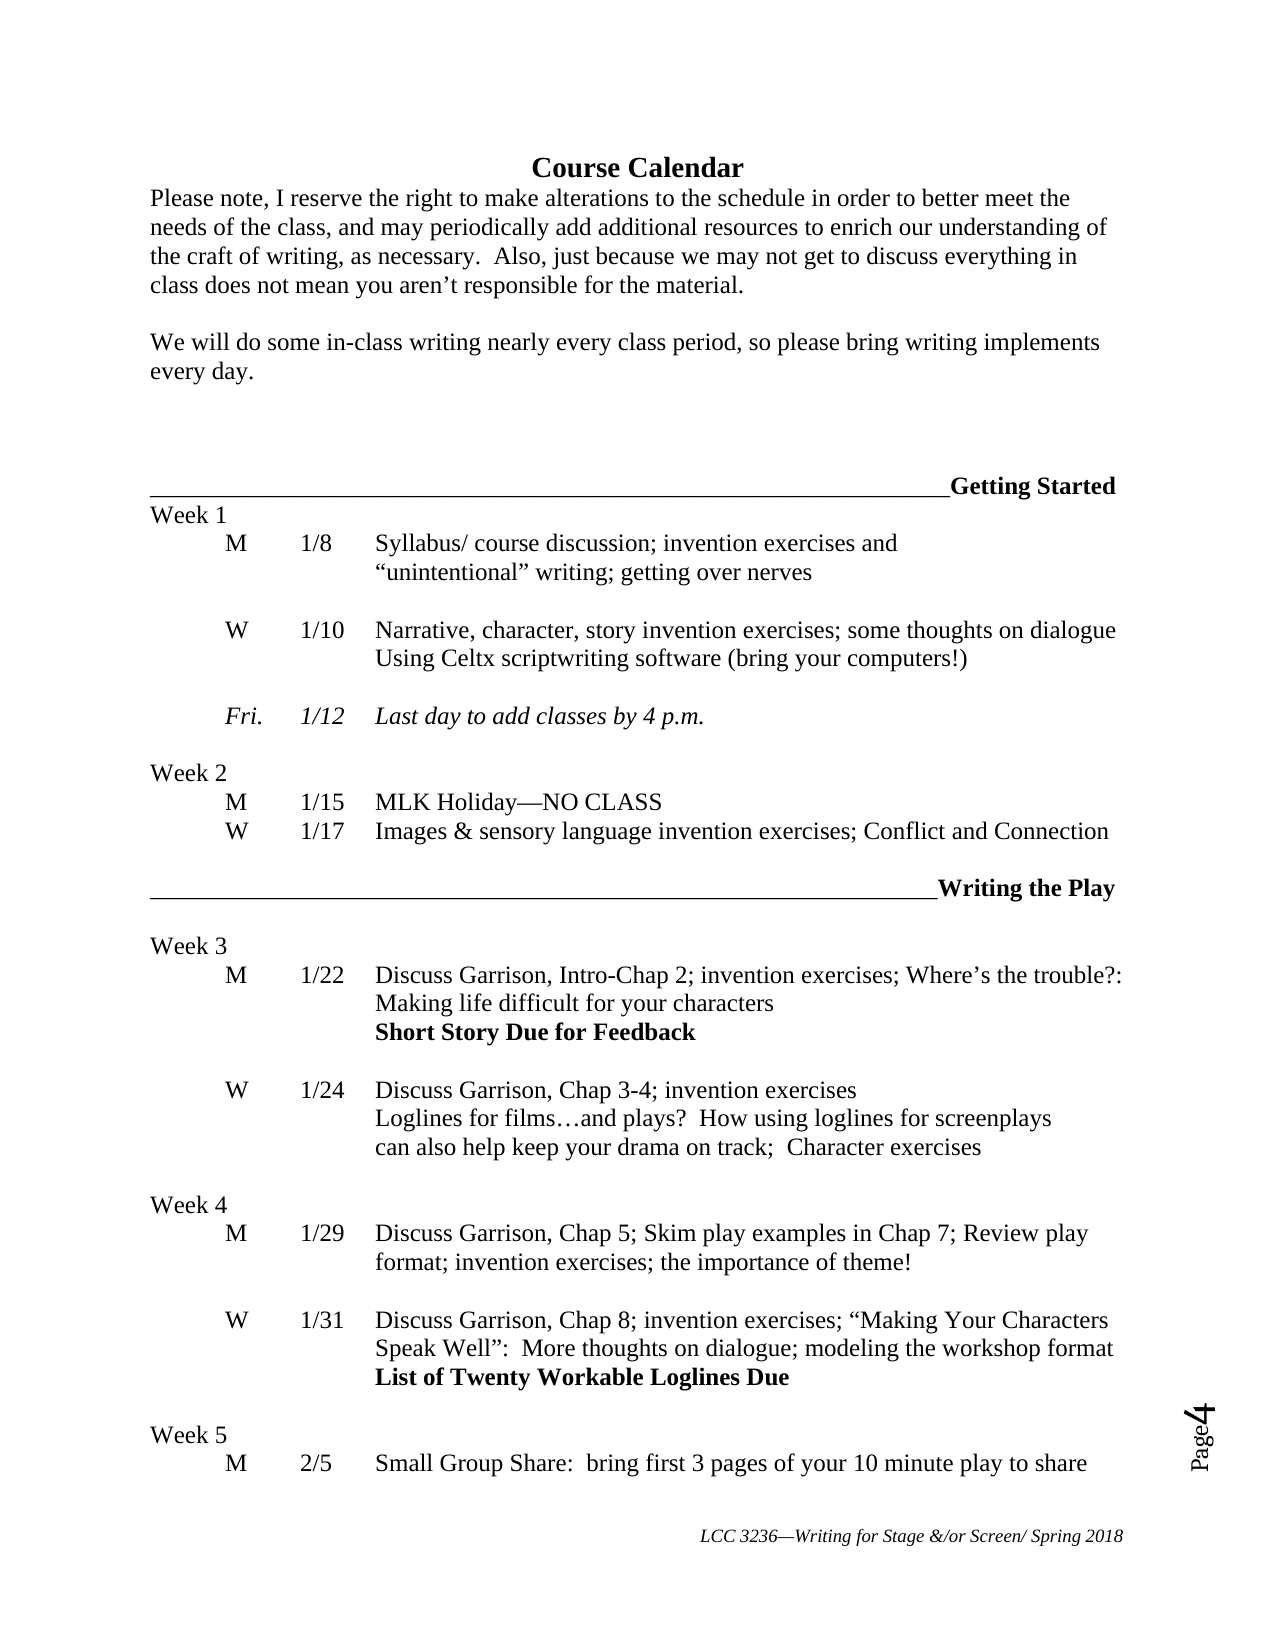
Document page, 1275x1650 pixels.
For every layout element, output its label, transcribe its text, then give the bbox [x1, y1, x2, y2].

text Week 5 [150, 1420, 1125, 1448]
text Week 2 [150, 758, 1125, 787]
text Short Story Due for Feedback [150, 1017, 1125, 1046]
text Loglines for films…and plays? How using loglines for screenplays [150, 1103, 1125, 1132]
text W 1/24 Discuss Garrison, Chap 3-4; invention exercises [150, 1075, 1125, 1103]
text W 1/31 Discuss Garrison, Chap 8; invention exercises; “Making Your Characters [150, 1305, 1125, 1333]
text W 1/17 Images & sensory language invention exercises; Conflict and Connection [150, 816, 1125, 845]
text M 1/29 Discuss Garrison, Chap 5; Skim play examples in Chap 7; Review play [150, 1218, 1125, 1247]
text W 1/10 Narrative, character, story invention exercises; some thoughts on dialogue [150, 615, 1125, 643]
text ________________________________________________________________Getting Started [150, 471, 1125, 500]
text Please note, I reserve the right to make alterations to the schedule in order to better meet the needs of the class, and may periodically add additional resources to enrich our understanding of the craft of writing, as necessary. Also, just because we may not get to discuss everything in class does not mean you aren’t responsible for the material. [150, 183, 1125, 298]
text can also help keep your drama on track; Character exercises [150, 1132, 1125, 1161]
text Using Celtx scriptwriting software (bring your computers!) [150, 643, 1125, 672]
text Fri. 1/12 Last day to add classes by 4 p.m. [150, 701, 1125, 730]
text List of Twenty Workable Loglines Due [150, 1362, 1125, 1391]
text Week 4 [150, 1190, 1125, 1218]
text Course Calendar [150, 150, 1125, 183]
text Making life difficult for your characters [300, 988, 1125, 1017]
text M 2/5 Small Group Share: bring first 3 pages of your 10 minute play to share [150, 1448, 1125, 1477]
text Speak Well”: More thoughts on dialogue; modeling the workshop format [150, 1333, 1125, 1362]
text M 1/15 MLK Holiday—NO CLASS [150, 787, 1125, 816]
text Week 3 [150, 931, 1125, 960]
text M 1/8 Syllabus/ course discussion; invention exercises and [150, 528, 1125, 557]
text _______________________________________________________________Writing the Play [150, 873, 1125, 902]
text Week 1 [150, 500, 1125, 528]
text M 1/22 Discuss Garrison, Intro-Chap 2; invention exercises; Where’s the trouble?: [150, 960, 1125, 988]
text We will do some in-class writing nearly every class period, so please bring writing implements every day. [150, 327, 1125, 385]
text format; invention exercises; the importance of theme! [300, 1247, 1125, 1276]
text “unintentional” writing; getting over nerves [300, 557, 1125, 586]
